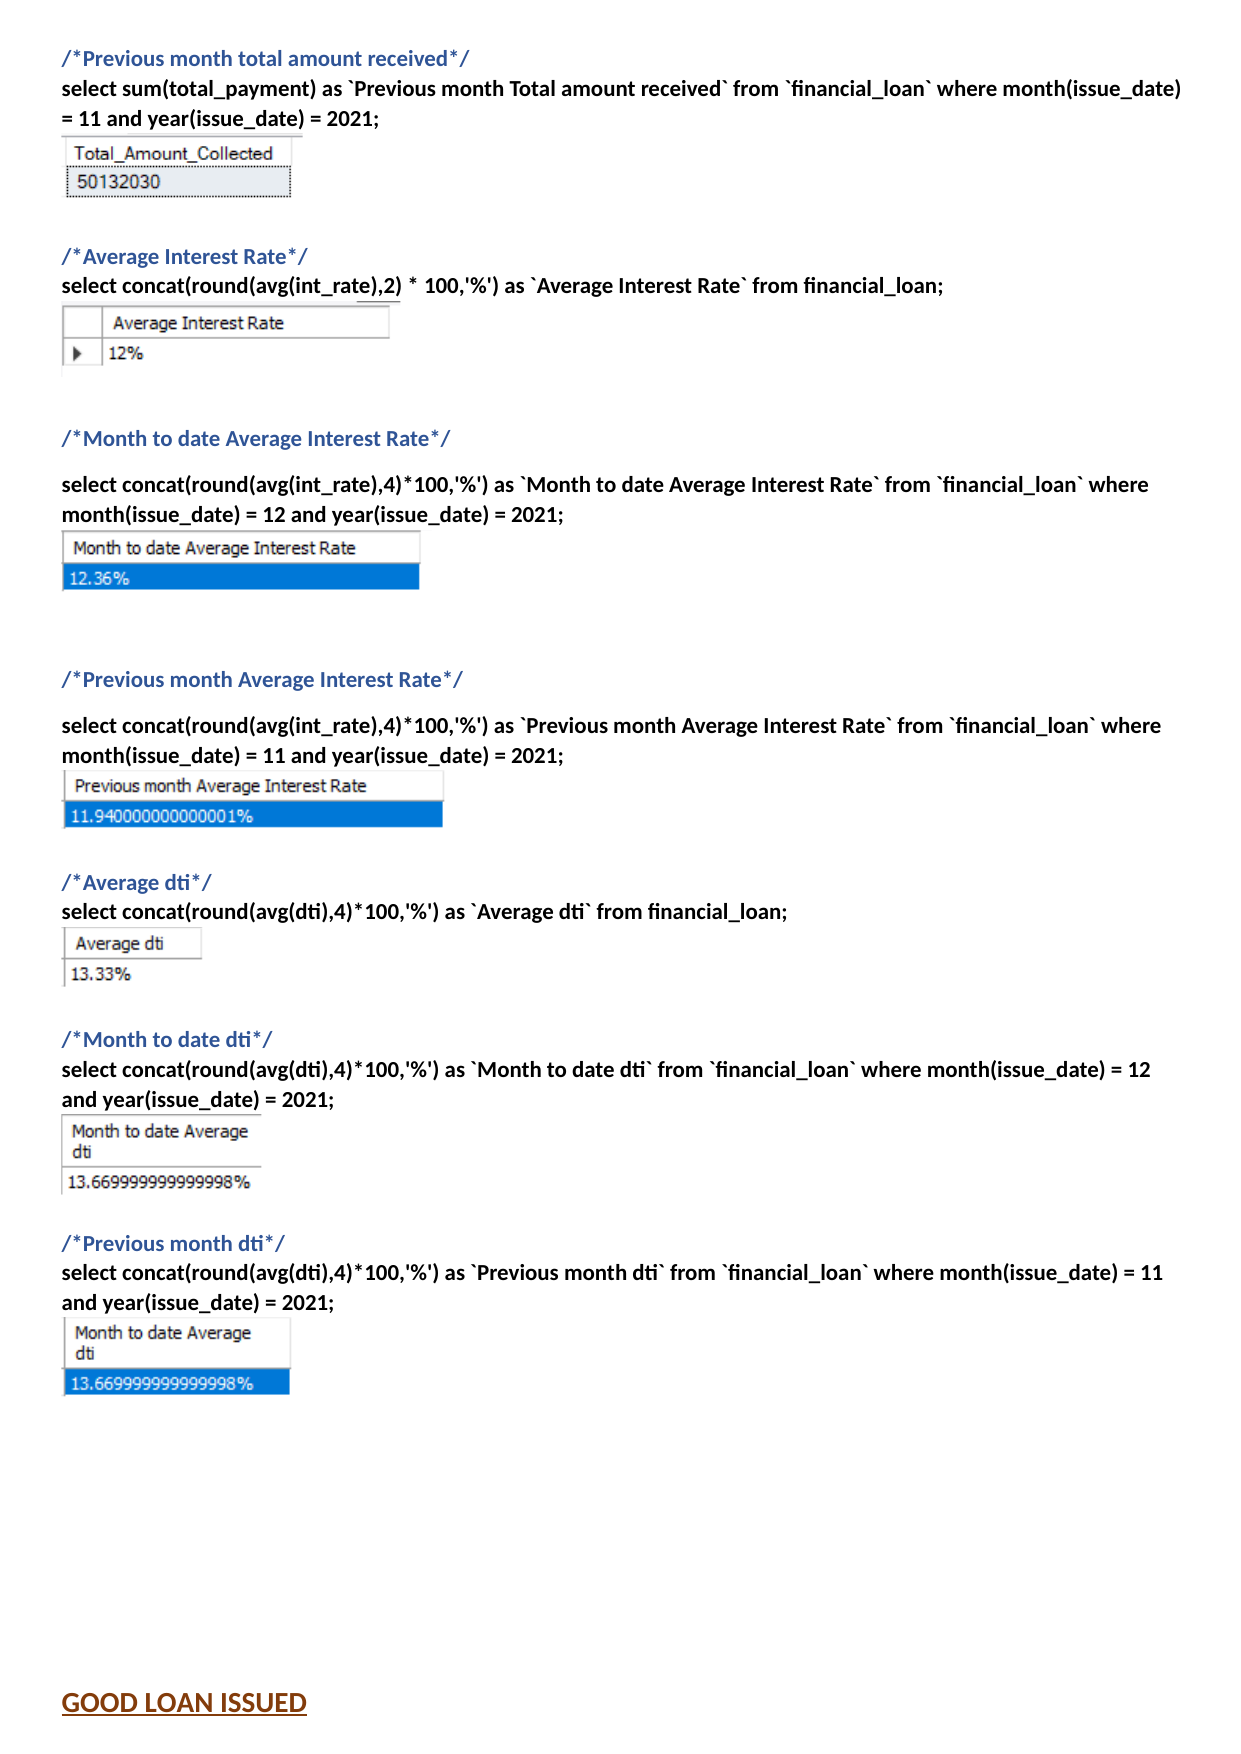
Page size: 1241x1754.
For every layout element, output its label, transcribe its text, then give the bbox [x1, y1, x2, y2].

picture [61, 133, 303, 211]
text select concat(round(avg(int_rate),4)*100,'%') as `Previous month Average Interest Rate` from `financial_loan` where month(issue_date) = 11 and year(issue_date) = 2021; [61, 711, 1184, 769]
picture [61, 1114, 262, 1198]
text select concat(round(avg(int_rate),2) * 100,'%') as `Average Interest Rate` from financial_loan; [61, 271, 1184, 299]
text select concat(round(avg(dti),4)*100,'%') as `Average dti` from financial_loan; [61, 897, 1184, 925]
text select concat(round(avg(int_rate),4)*100,'%') as `Month to date Average Interest Rate` from `financial_loan` where month(issue_date) = 12 and year(issue_date) = 2021; [61, 471, 1184, 528]
picture [61, 301, 401, 377]
text select concat(round(avg(dti),4)*100,'%') as `Month to date dti` from `financial_loan` where month(issue_date) = 12 and year(issue_date) = 2021; [61, 1055, 1184, 1113]
text select concat(round(avg(dti),4)*100,'%') as `Previous month dti` from `financial_loan` where month(issue_date) = 11 and year(issue_date) = 2021; [61, 1258, 1184, 1316]
text select sum(total_payment) as `Previous month Total amount received` from `financial_loan` where month(issue_date) = 11 and year(issue_date) = 2021; [61, 74, 1184, 132]
text /*Previous month Average Interest Rate*/ [61, 665, 1184, 693]
text /*Month to date dti*/ [61, 1026, 1184, 1053]
text /*Average dti*/ [61, 868, 1184, 896]
picture [61, 530, 432, 601]
picture [61, 770, 457, 837]
text /*Month to date Average Interest Rate*/ [61, 424, 1184, 452]
text GOOD LOAN ISSUED [61, 1684, 1090, 1719]
text /*Previous month dti*/ [61, 1229, 1184, 1257]
picture [61, 1317, 304, 1406]
text /*Previous month total amount received*/ [61, 44, 1184, 72]
picture [61, 927, 207, 995]
text /*Average Interest Rate*/ [61, 242, 1184, 270]
